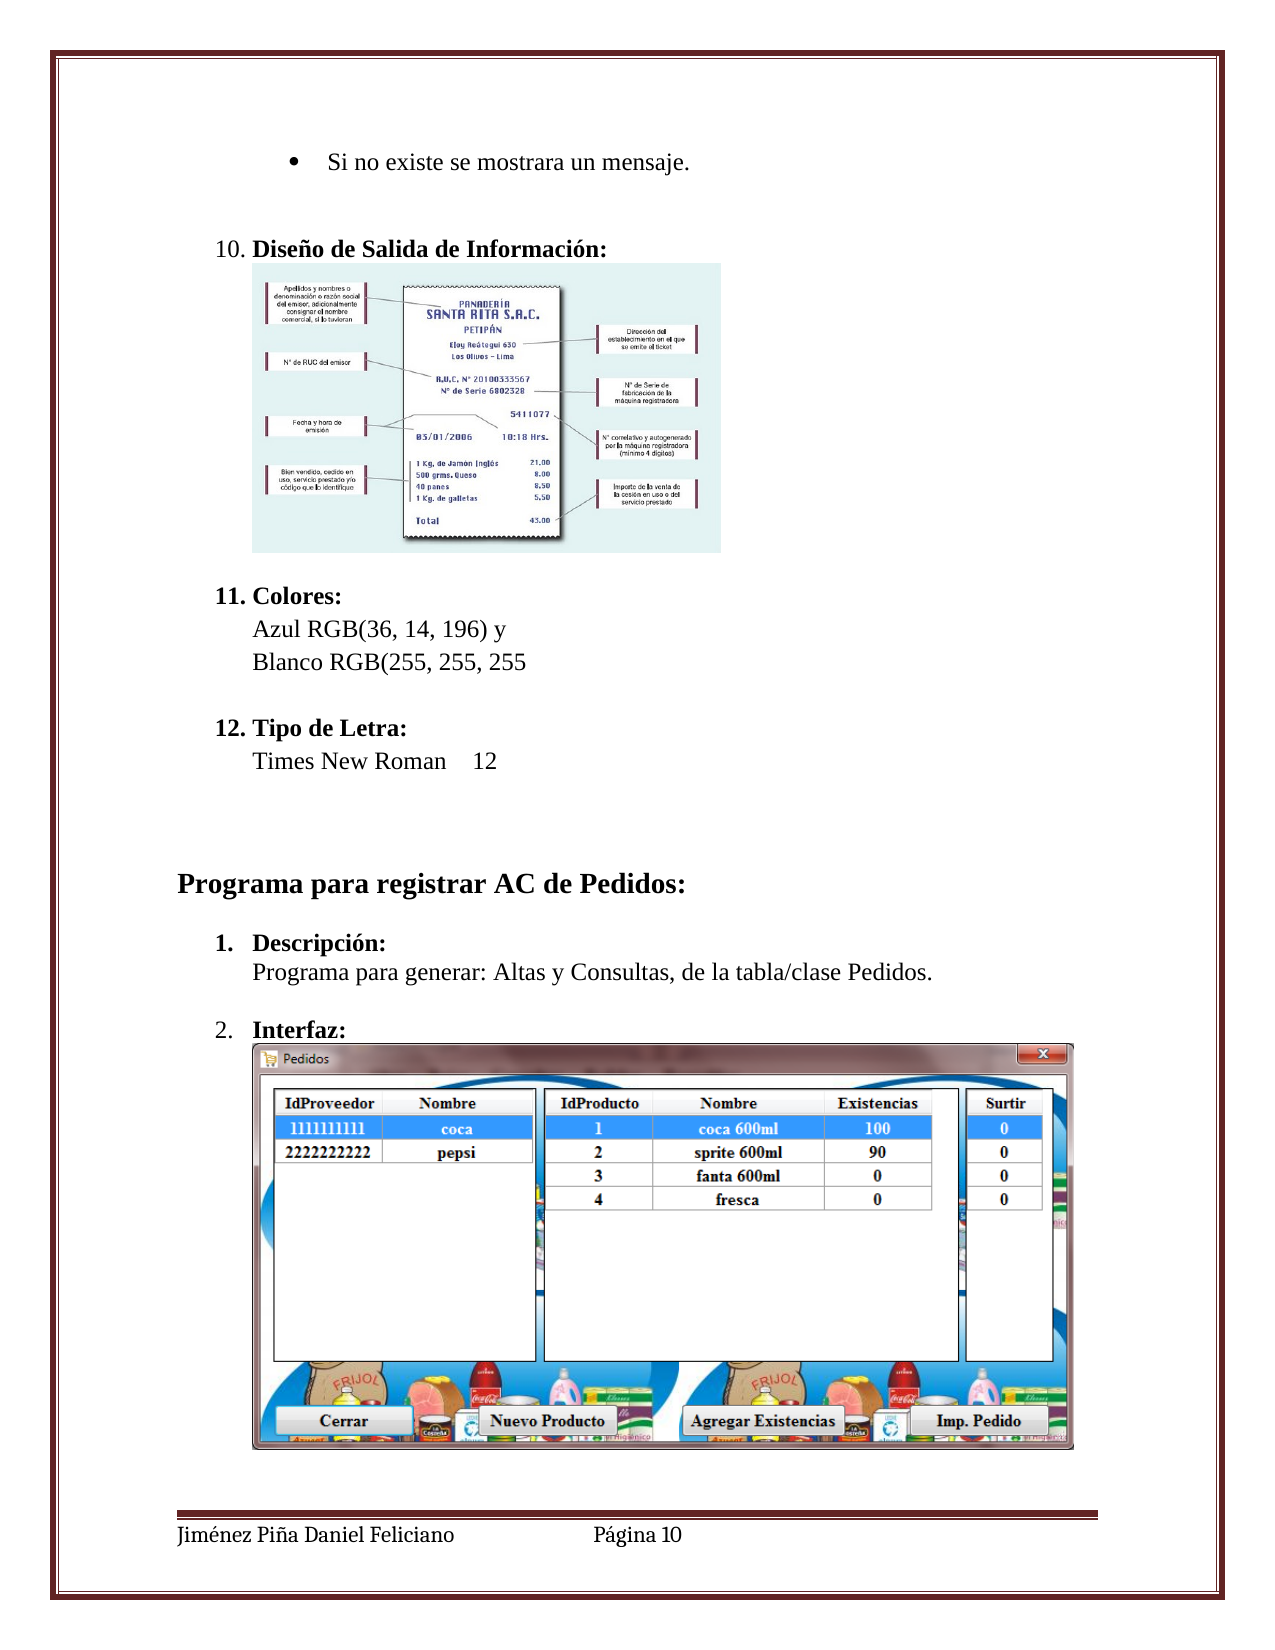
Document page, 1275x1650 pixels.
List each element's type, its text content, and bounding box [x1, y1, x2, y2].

list Tipo de Letra: [214, 713, 1098, 742]
picture [252, 263, 721, 553]
list Diseño de Salida de Información: [214, 234, 1098, 263]
list Blanco RGB(255, 255, 255 [252, 647, 1098, 676]
list Si no existe se mostrara un mensaje. [289, 147, 1098, 176]
picture [252, 1043, 1074, 1450]
list Azul RGB(36, 14, 196) y [252, 614, 1098, 643]
list Times New Roman 12 [252, 746, 1098, 775]
text Programa para generar: Altas y Consultas, de la tabla/clase Pedidos. [252, 957, 1098, 986]
list Colores: [214, 581, 1098, 610]
list Descripción: [214, 928, 1098, 957]
text Programa para registrar AC de Pedidos: [177, 866, 1098, 900]
